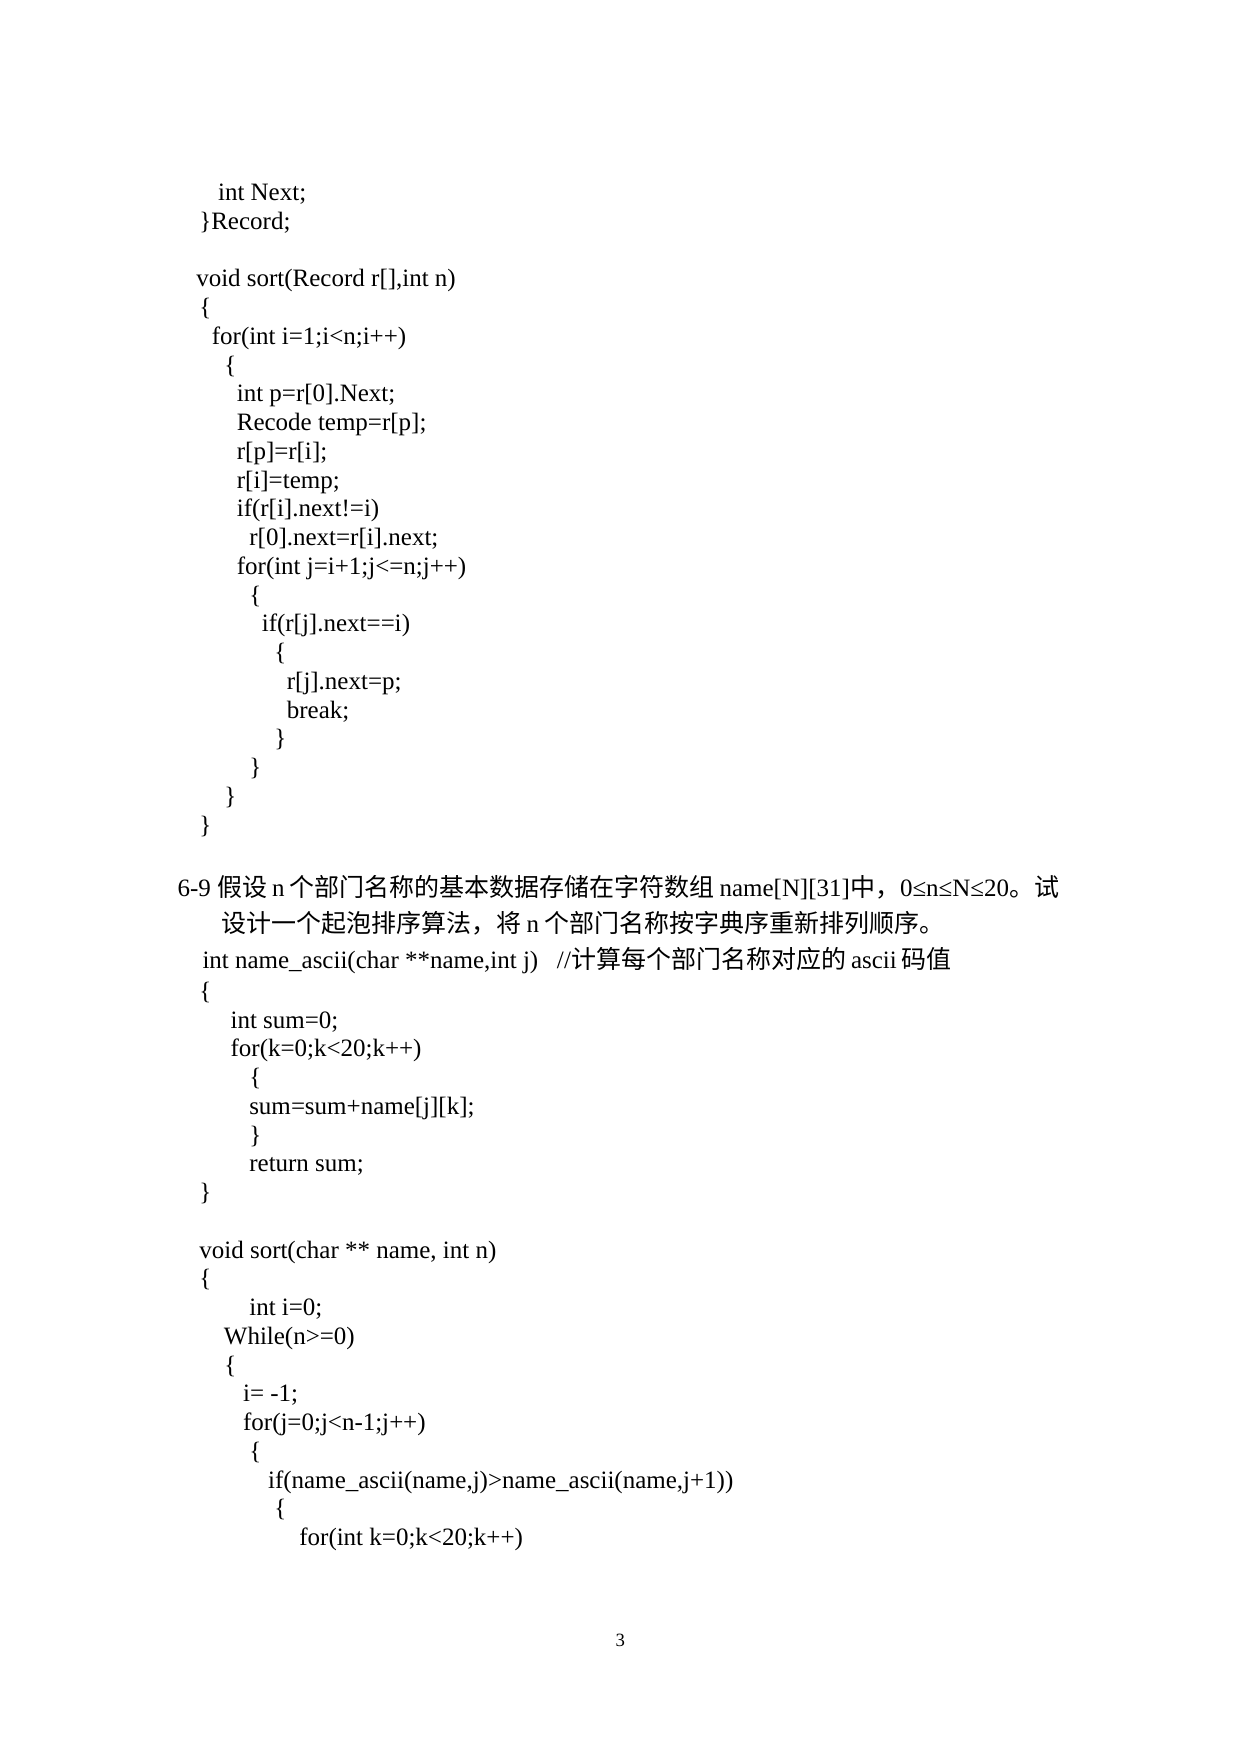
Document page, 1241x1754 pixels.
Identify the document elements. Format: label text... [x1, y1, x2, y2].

text { [199, 637, 1063, 666]
text { [199, 1493, 1063, 1522]
text While(n>=0) [199, 1321, 1063, 1350]
text { [199, 580, 1063, 608]
text int p=r[0].Next; [199, 378, 1063, 407]
text } [199, 752, 1063, 781]
text int name_ascii(char **name,int j) //计算每个部门名称对应的ascii码值 [177, 940, 1063, 976]
text r[p]=r[i]; [199, 436, 1063, 465]
text for(int k=0;k<20;k++) [199, 1522, 1063, 1551]
text r[0].next=r[i].next; [199, 522, 1063, 551]
text } [199, 723, 1063, 752]
text { [199, 1436, 1063, 1465]
text }Record; [199, 206, 1063, 235]
text void sort(char ** name, int n) [199, 1235, 1063, 1263]
text } [199, 1120, 1063, 1148]
text { [199, 976, 1063, 1005]
text void sort(Record r[],int n) [177, 263, 1063, 292]
text } [199, 781, 1063, 810]
text if(r[i].next!=i) [199, 493, 1063, 522]
text for(j=0;j<n-1;j++) [199, 1407, 1063, 1436]
text for(int j=i+1;j<=n;j++) [199, 551, 1063, 580]
text { [199, 1062, 1063, 1091]
text Recode temp=r[p]; [199, 407, 1063, 436]
text 6-9 假设n个部门名称的基本数据存储在字符数组name[N][31]中，0≤n≤N≤20。试设计一个起泡排序算法，将n个部门名称按字典序重新排列顺序。 [177, 867, 1063, 940]
text r[j].next=p; [199, 666, 1063, 695]
text return sum; [199, 1148, 1063, 1177]
text if(r[j].next==i) [199, 608, 1063, 637]
text int sum=0; [199, 1005, 1063, 1033]
text int Next; [199, 177, 1063, 206]
text for(k=0;k<20;k++) [199, 1033, 1063, 1062]
text sum=sum+name[j][k]; [199, 1091, 1063, 1120]
text { [199, 1263, 1063, 1292]
text } [199, 1177, 1063, 1206]
text i= -1; [199, 1378, 1063, 1407]
text r[i]=temp; [199, 465, 1063, 493]
text for(int i=1;i<n;i++) [199, 321, 1063, 350]
text if(name_ascii(name,j)>name_ascii(name,j+1)) [199, 1465, 1063, 1493]
text break; [199, 695, 1063, 723]
text { [199, 350, 1063, 378]
text } [199, 810, 1063, 838]
text int i=0; [199, 1292, 1063, 1321]
text { [199, 1350, 1063, 1378]
text { [199, 292, 1063, 321]
